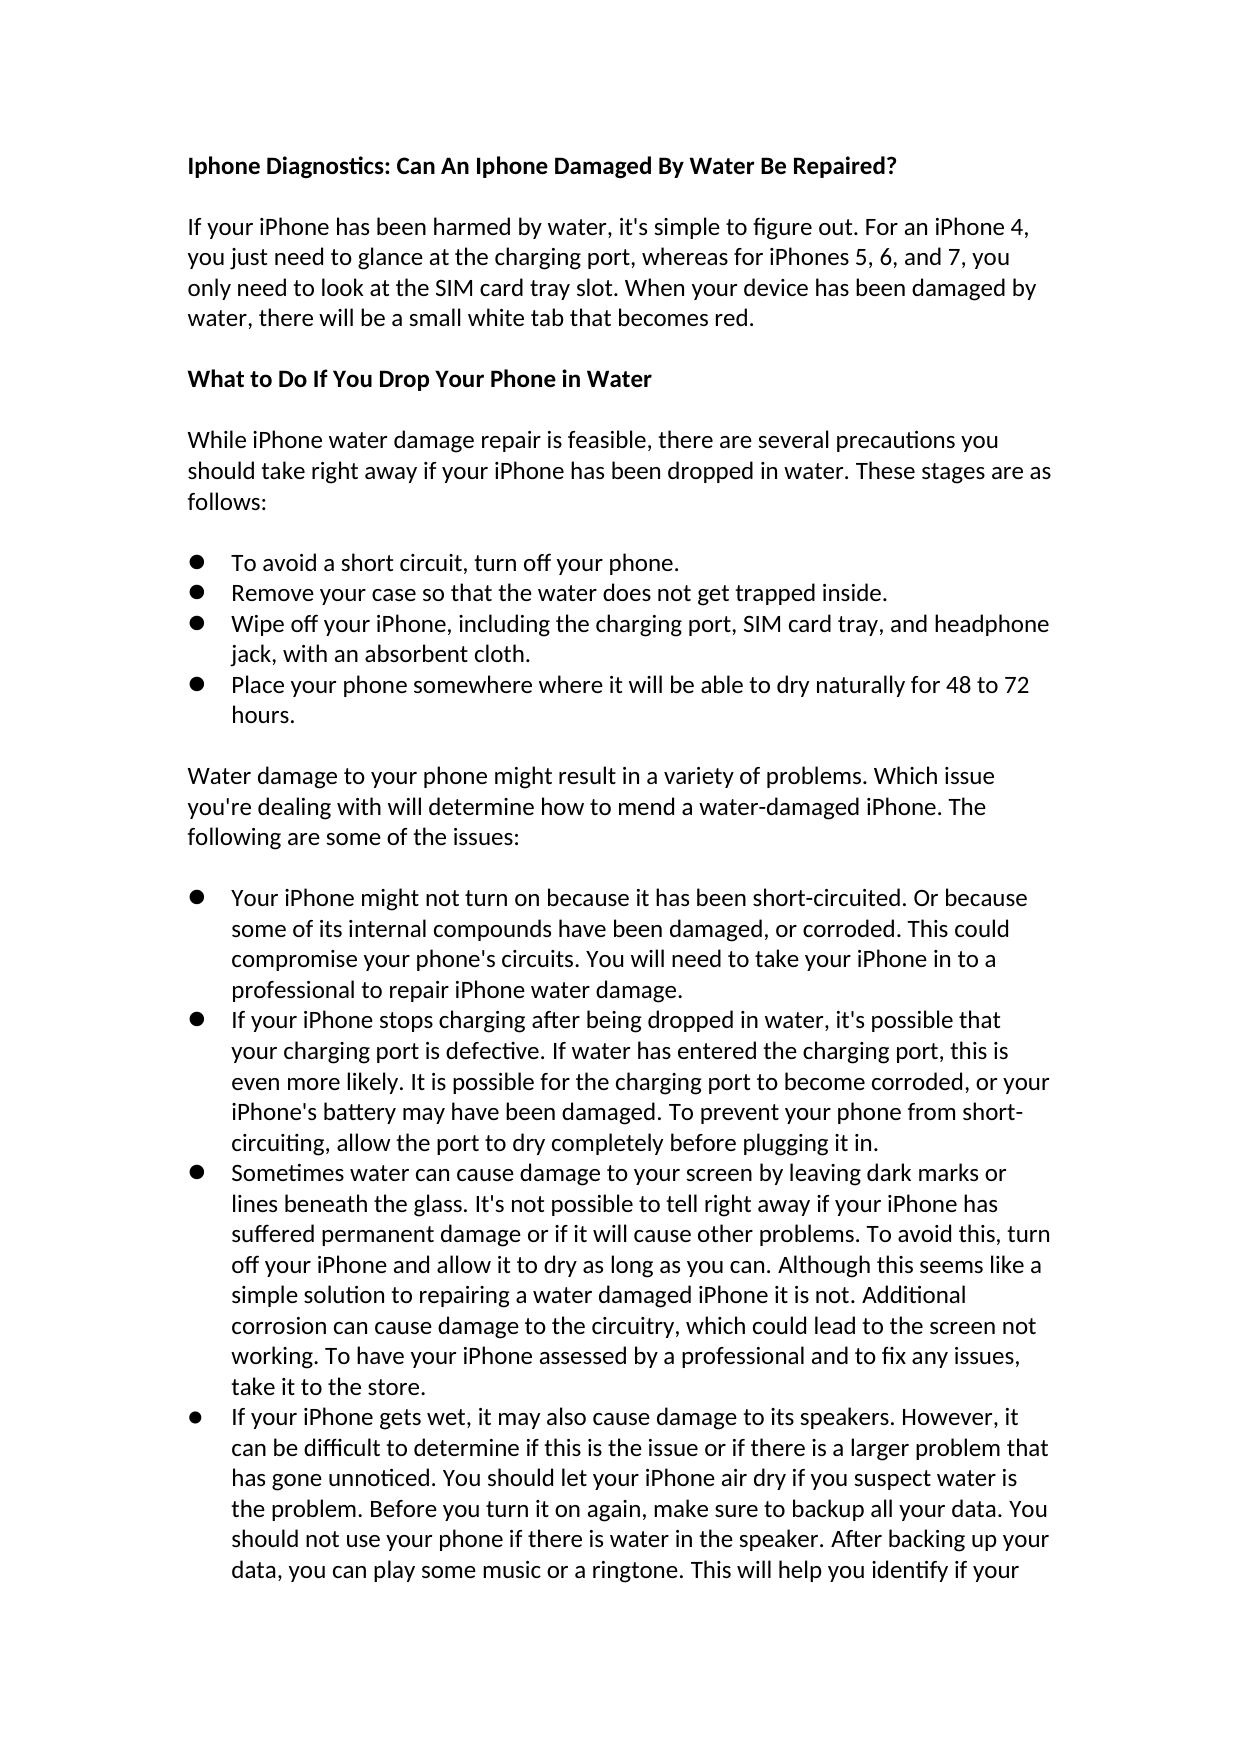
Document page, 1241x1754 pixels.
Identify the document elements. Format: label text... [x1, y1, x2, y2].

text Iphone Diagnostics: Can An Iphone Damaged By Water Be Repaired? [187, 150, 1053, 181]
list Wipe off your iPhone, including the charging port, SIM card tray, and headphone jack, with an absorbent cloth. [187, 608, 1053, 669]
list To avoid a short circuit, turn off your phone. [187, 547, 1053, 577]
list Place your phone somewhere where it will be able to dry naturally for 48 to 72 hours. [187, 669, 1053, 730]
list Sometimes water can cause damage to your screen by leaving dark marks or lines beneath the glass. It's not possible to tell right away if your iPhone has suffered permanent damage or if it will cause other problems. To avoid this, turn off your iPhone and allow it to dry as long as you can. Although this seems like a simple solution to repairing a water damaged iPhone it is not. Additional corrosion can cause damage to the circuitry, which could lead to the screen not working. To have your iPhone assessed by a professional and to fix any issues, take it to the store. [187, 1157, 1053, 1401]
list Your iPhone might not turn on because it has been short-circuited. Or because some of its internal compounds have been damaged, or corroded. This could compromise your phone's circuits. You will need to take your iPhone in to a professional to repair iPhone water damage. [187, 882, 1053, 1004]
text What to Do If You Drop Your Phone in Water [187, 364, 1053, 394]
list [187, 1401, 1053, 1584]
text If your iPhone has been harmed by water, it's simple to figure out. For an iPhone 4, you just need to glance at the charging port, whereas for iPhones 5, 6, and 7, you only need to look at the SIM card tray slot. When your device has been damaged by water, there will be a small white tab that becomes red. [187, 211, 1053, 333]
text While iPhone water damage repair is feasible, there are several precautions you should take right away if your iPhone has been dropped in water. These stages are as follows: [187, 425, 1053, 516]
list If your iPhone stops charging after being dropped in water, it's possible that your charging port is defective. If water has entered the charging port, this is even more likely. It is possible for the charging port to become corroded, or your iPhone's battery may have been damaged. To prevent your phone from short-circuiting, allow the port to dry completely before plugging it in. [187, 1004, 1053, 1157]
list Remove your case so that the water does not get trapped inside. [187, 577, 1053, 608]
list Water damage to your phone might result in a variety of problems. Which issue you're dealing with will determine how to mend a water-damaged iPhone. The following are some of the issues: [187, 760, 1053, 852]
